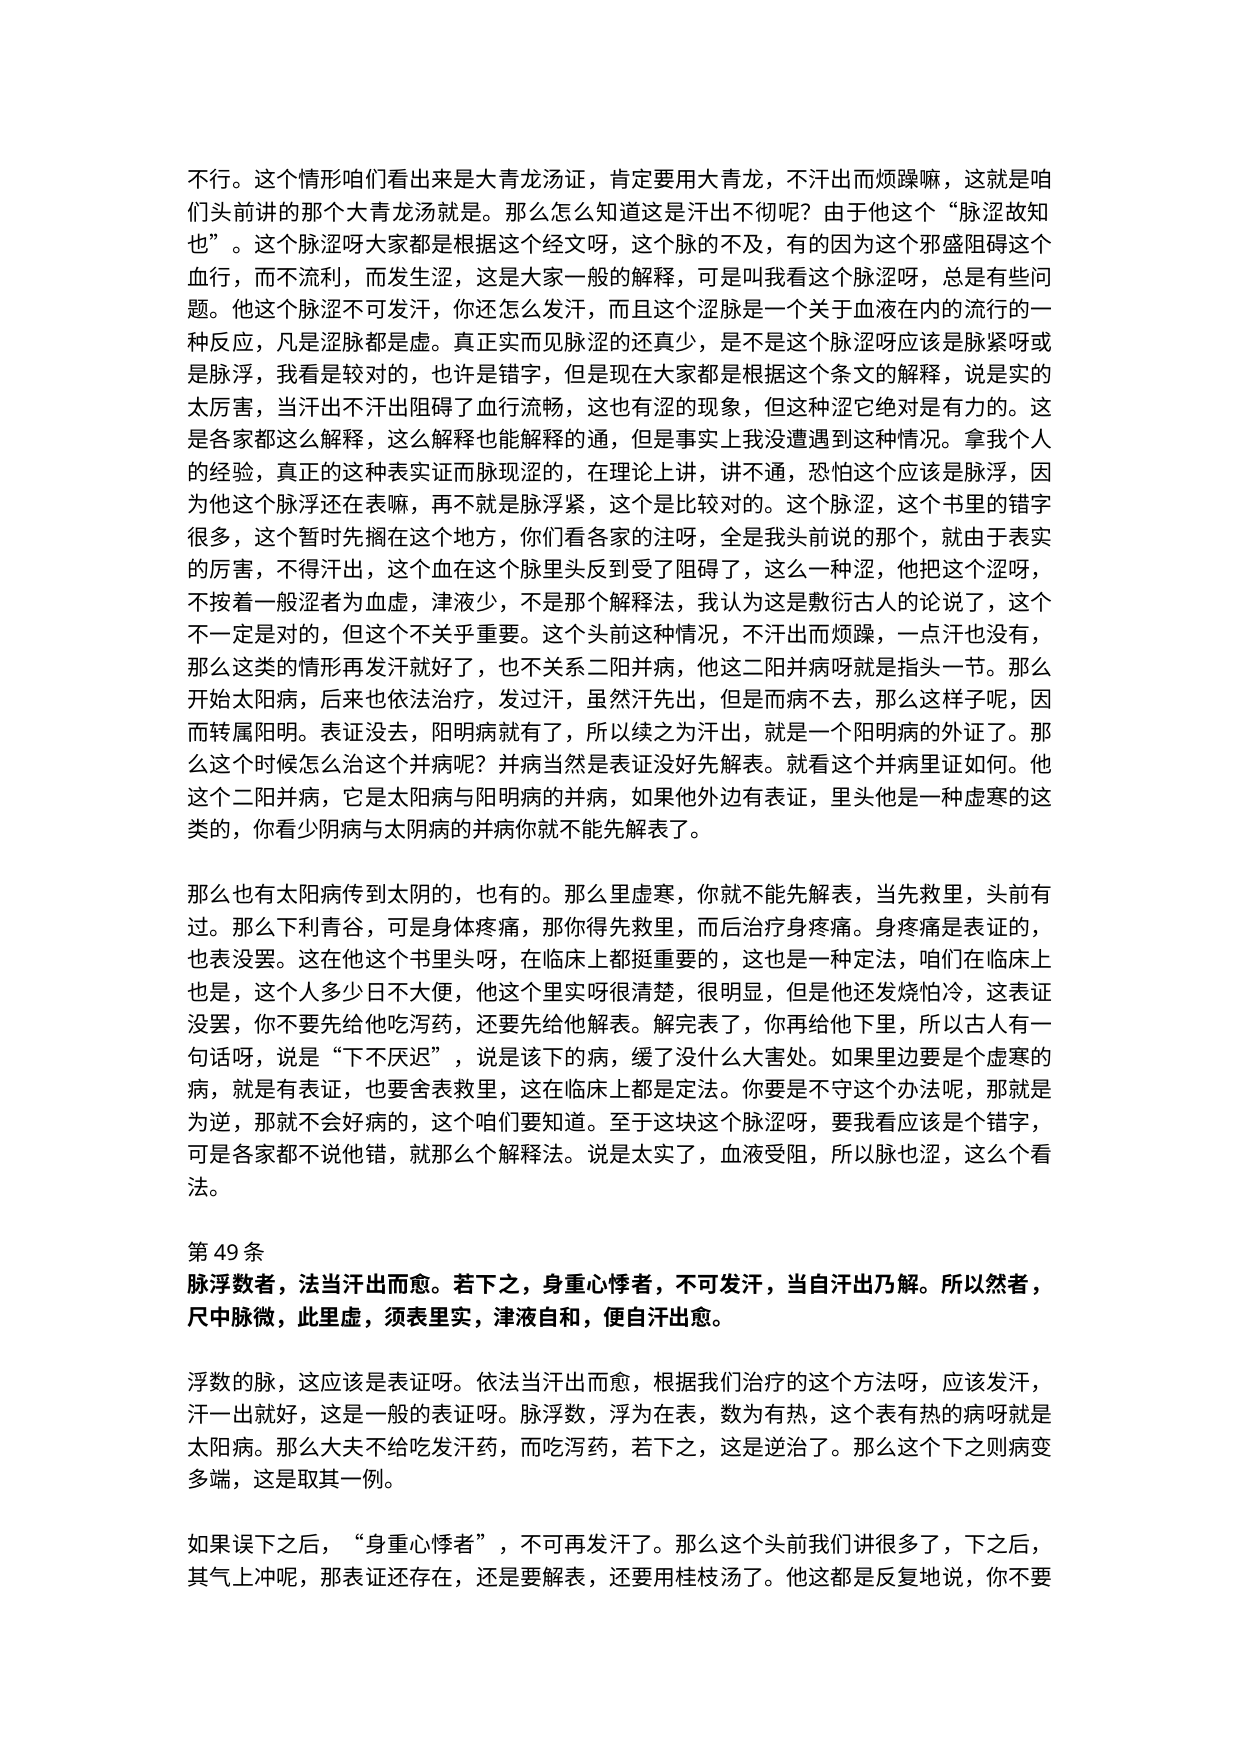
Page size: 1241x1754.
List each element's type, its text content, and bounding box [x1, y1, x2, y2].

text 浮数的脉，这应该是表证呀。依法当汗出而愈，根据我们治疗的这个方法呀，应该发汗，汗一出就好，这是一般的表证呀。脉浮数，浮为在表，数为有热，这个表有热的病呀就是太阳病。那么大夫不给吃发汗药，而吃泻药，若下之，这是逆治了。那么这个下之则病变多端，这是取其一例。 [187, 1364, 1053, 1494]
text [187, 162, 1053, 844]
text 第49条 [187, 1234, 1053, 1267]
text 那么也有太阳病传到太阴的，也有的。那么里虚寒，你就不能先解表，当先救里，头前有过。那么下利青谷，可是身体疼痛，那你得先救里，而后治疗身疼痛。身疼痛是表证的，也表没罢。这在他这个书里头呀，在临床上都挺重要的，这也是一种定法，咱们在临床上也是，这个人多少日不大便，他这个里实呀很清楚，很明显，但是他还发烧怕冷，这表证没罢，你不要先给他吃泻药，还要先给他解表。解完表了，你再给他下里，所以古人有一句话呀，说是“下不厌迟”，说是该下的病，缓了没什么大害处。如果里边要是个虚寒的病，就是有表证，也要舍表救里，这在临床上都是定法。你要是不守这个办法呢，那就是为逆，那就不会好病的，这个咱们要知道。至于这块这个脉涩呀，要我看应该是个错字，可是各家都不说他错，就那么个解释法。说是太实了，血液受阻，所以脉也涩，这么个看法。 [187, 877, 1053, 1202]
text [187, 1527, 1053, 1592]
text 脉浮数者，法当汗出而愈。若下之，身重心悸者，不可发汗，当自汗出乃解。所以然者，尺中脉微，此里虚，须表里实，津液自和，便自汗出愈。 [187, 1267, 1053, 1332]
